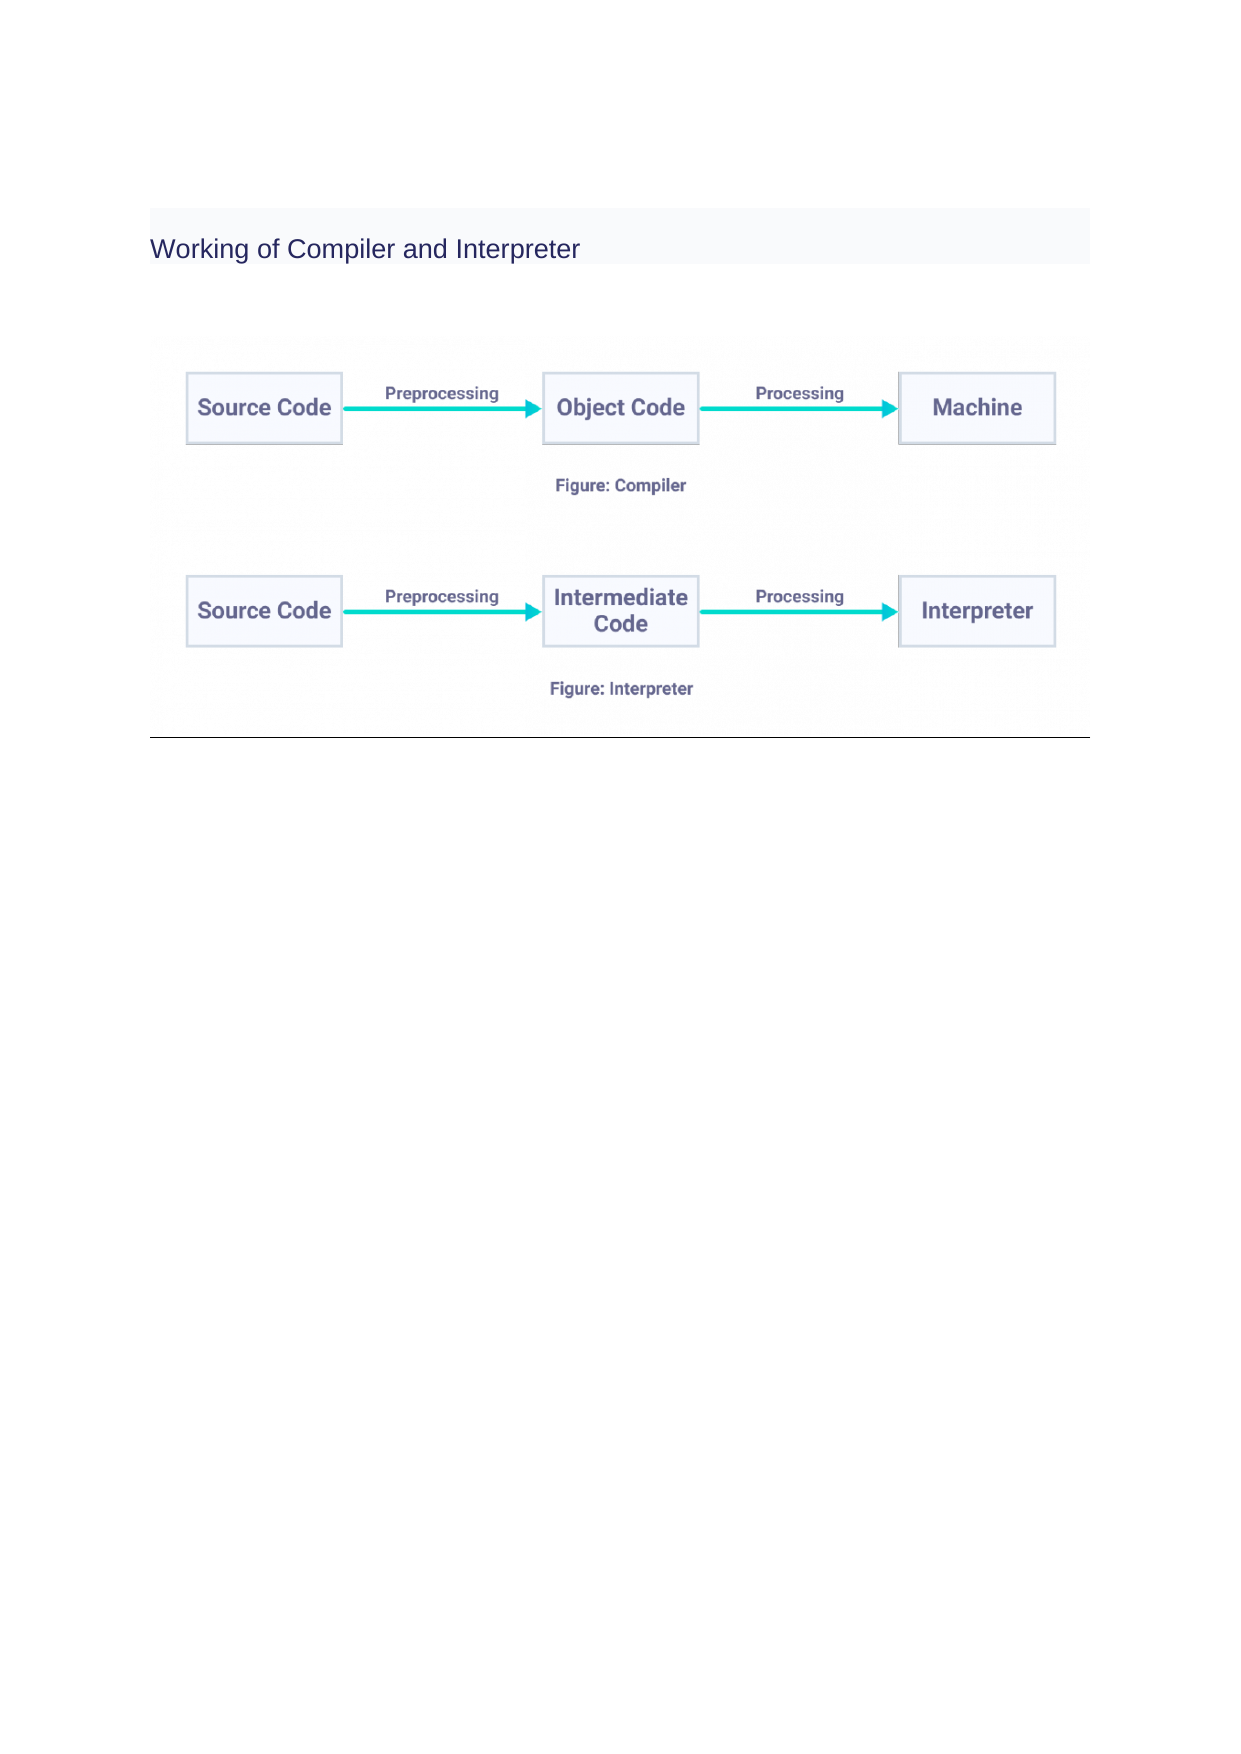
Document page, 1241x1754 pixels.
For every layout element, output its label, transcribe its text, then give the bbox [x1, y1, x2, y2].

subtitle Working of Compiler and Interpreter [150, 208, 1090, 264]
picture [150, 336, 1091, 735]
